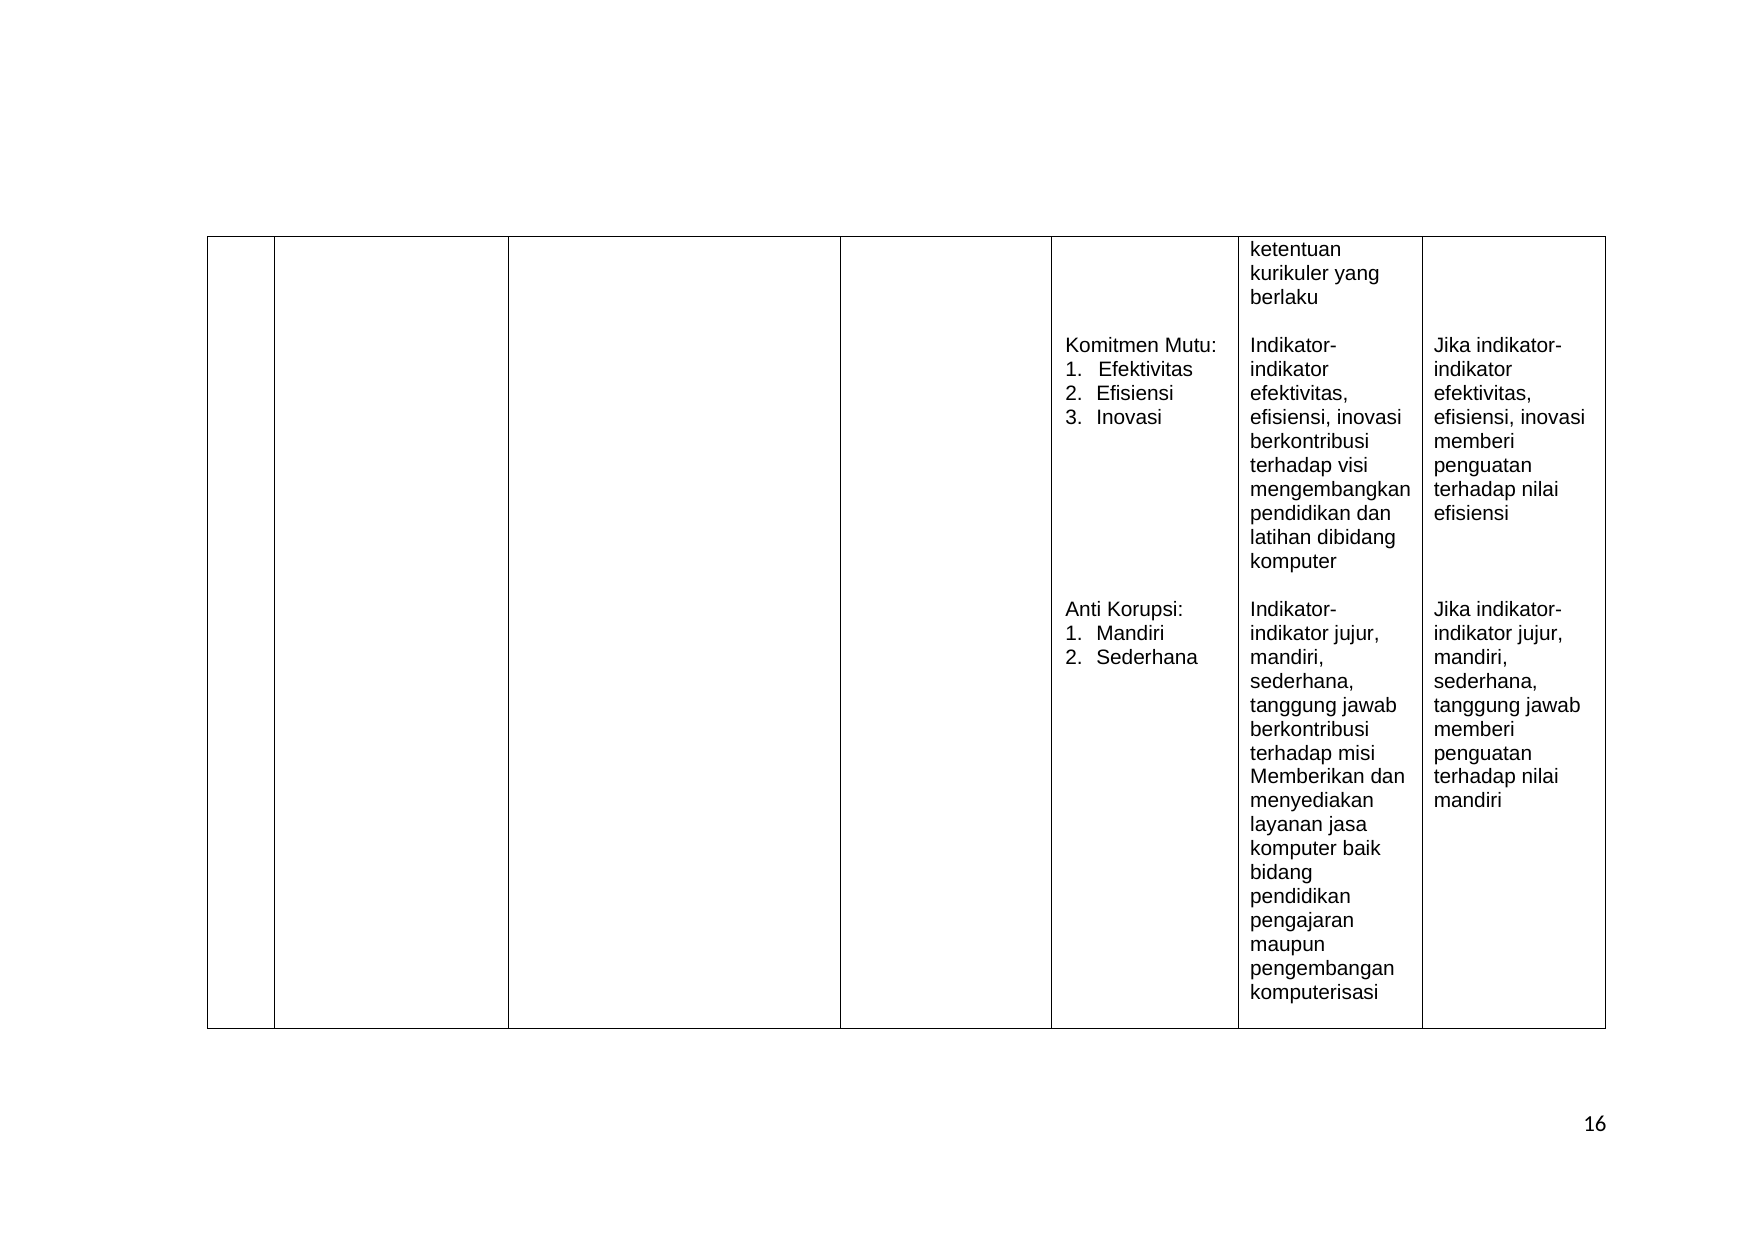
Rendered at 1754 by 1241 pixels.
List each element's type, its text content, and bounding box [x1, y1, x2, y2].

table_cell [275, 237, 508, 1028]
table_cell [1052, 237, 1238, 1028]
table_cell 3 [208, 237, 274, 1028]
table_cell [509, 237, 840, 1028]
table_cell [1423, 237, 1605, 1028]
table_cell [841, 237, 1051, 1028]
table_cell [1239, 237, 1422, 1028]
